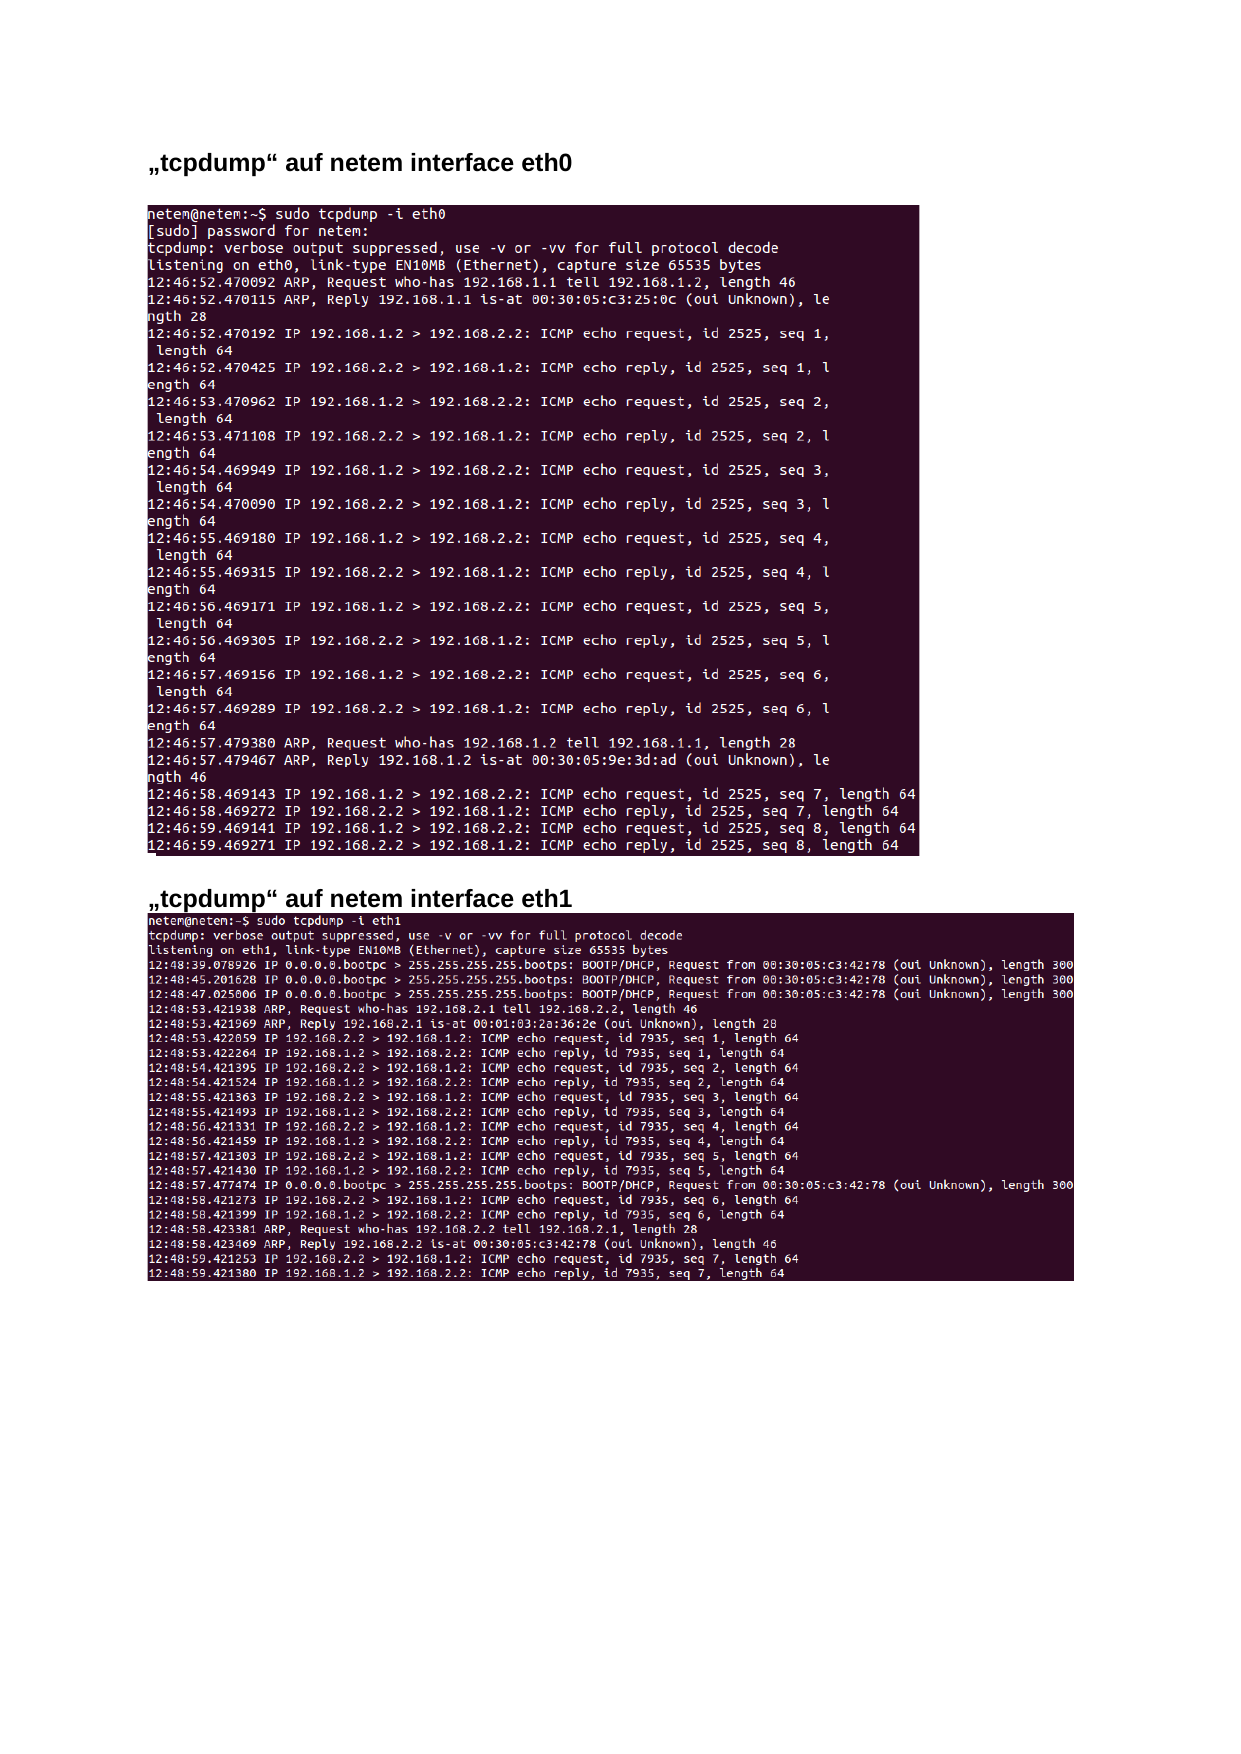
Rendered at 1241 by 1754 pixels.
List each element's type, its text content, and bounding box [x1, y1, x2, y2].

text „tcpdump“ auf netem interface eth1 [148, 884, 1093, 913]
picture [147, 205, 920, 856]
picture [147, 913, 1074, 1281]
text „tcpdump“ auf netem interface eth0 [148, 148, 1093, 176]
